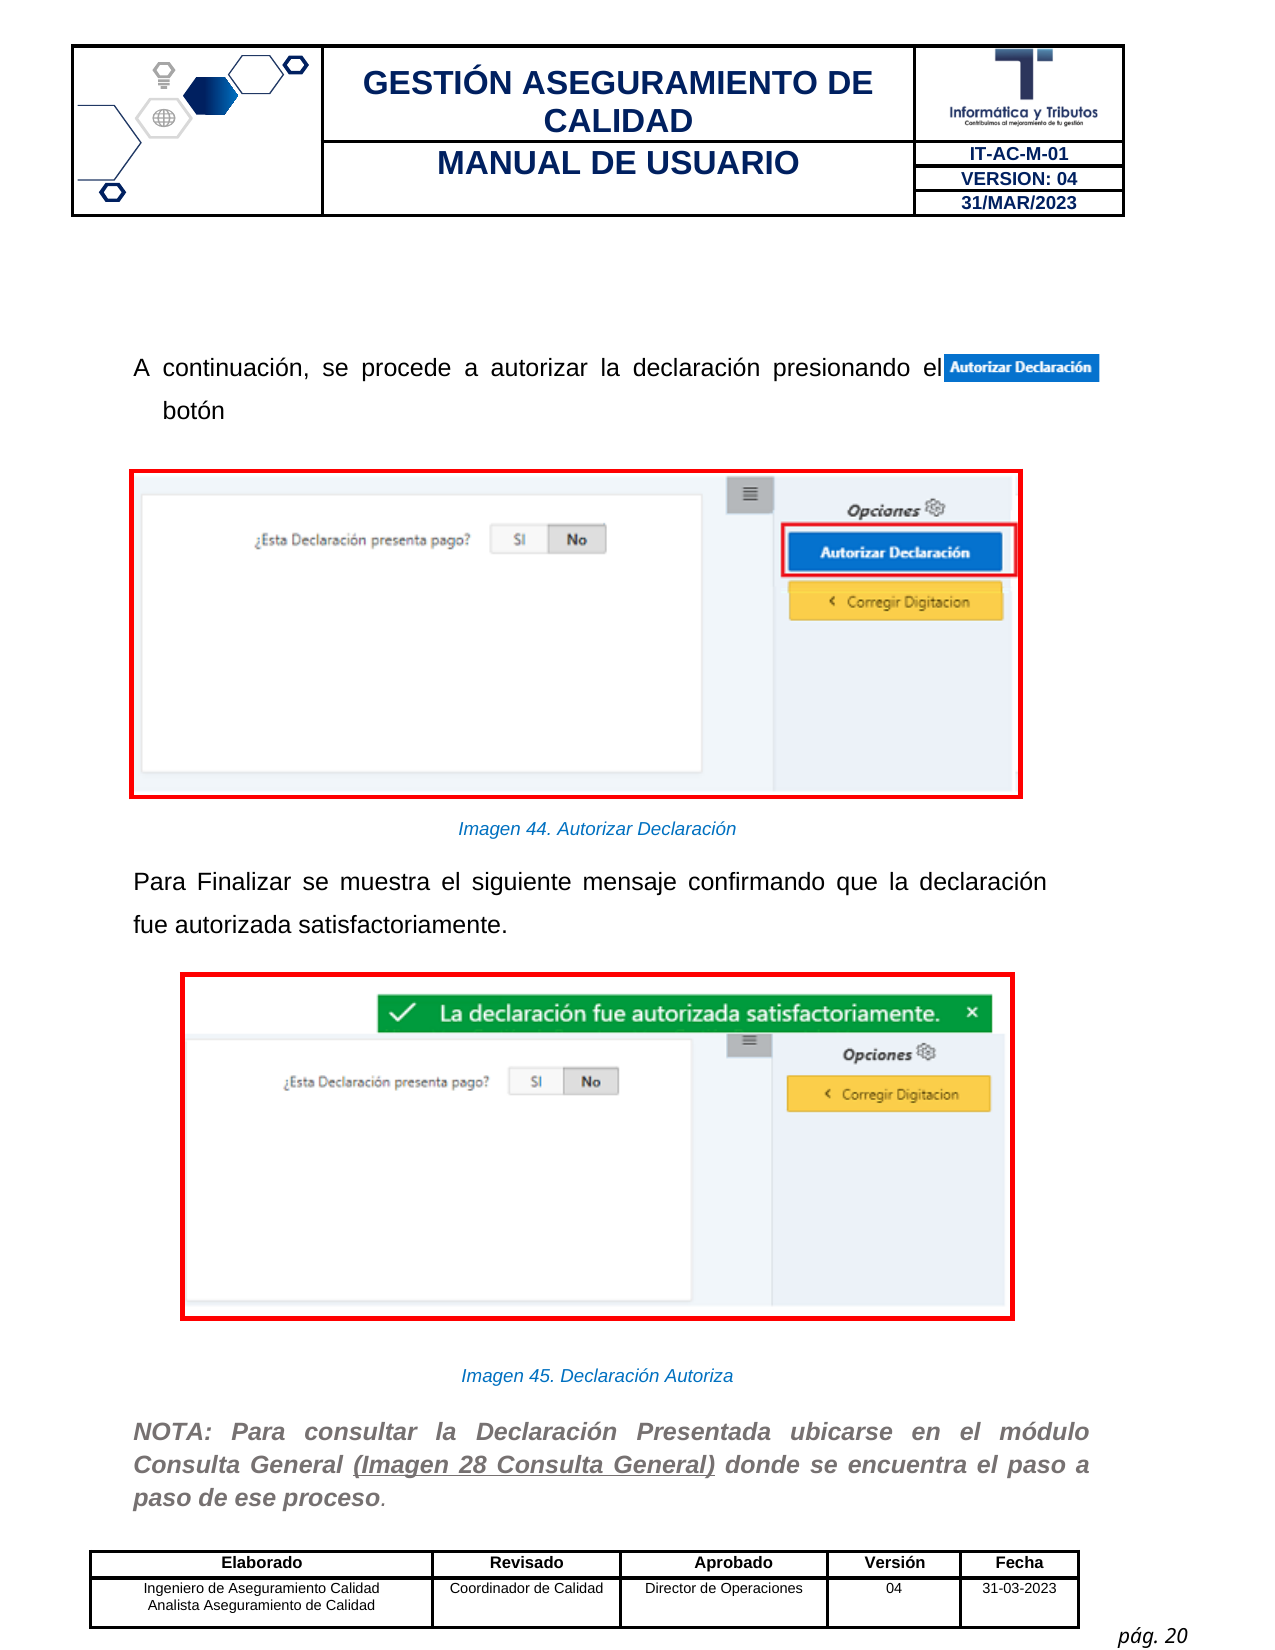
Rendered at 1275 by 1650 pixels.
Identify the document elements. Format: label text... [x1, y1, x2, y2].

list A continuación, se procede a autorizar la declaración presionando el botón [133, 353, 1093, 425]
text Para Finalizar se muestra el siguiente mensaje confirmando que la declaración fue autorizada satisfactoriamente. [133, 867, 1048, 939]
picture [944, 354, 1100, 382]
picture [185, 977, 1010, 1316]
picture [134, 473, 1018, 795]
picture [949, 48, 1098, 127]
text NOTA: Para consultar la Declaración Presentada ubicarse en el módulo Consulta General (Imagen 28 Consulta General) donde se encuentra el paso a paso de ese proceso. [133, 1417, 1093, 1512]
text Imagen 45. Declaración Autoriza [103, 1365, 1093, 1386]
text Imagen 44. Autorizar Declaración [103, 818, 1093, 840]
